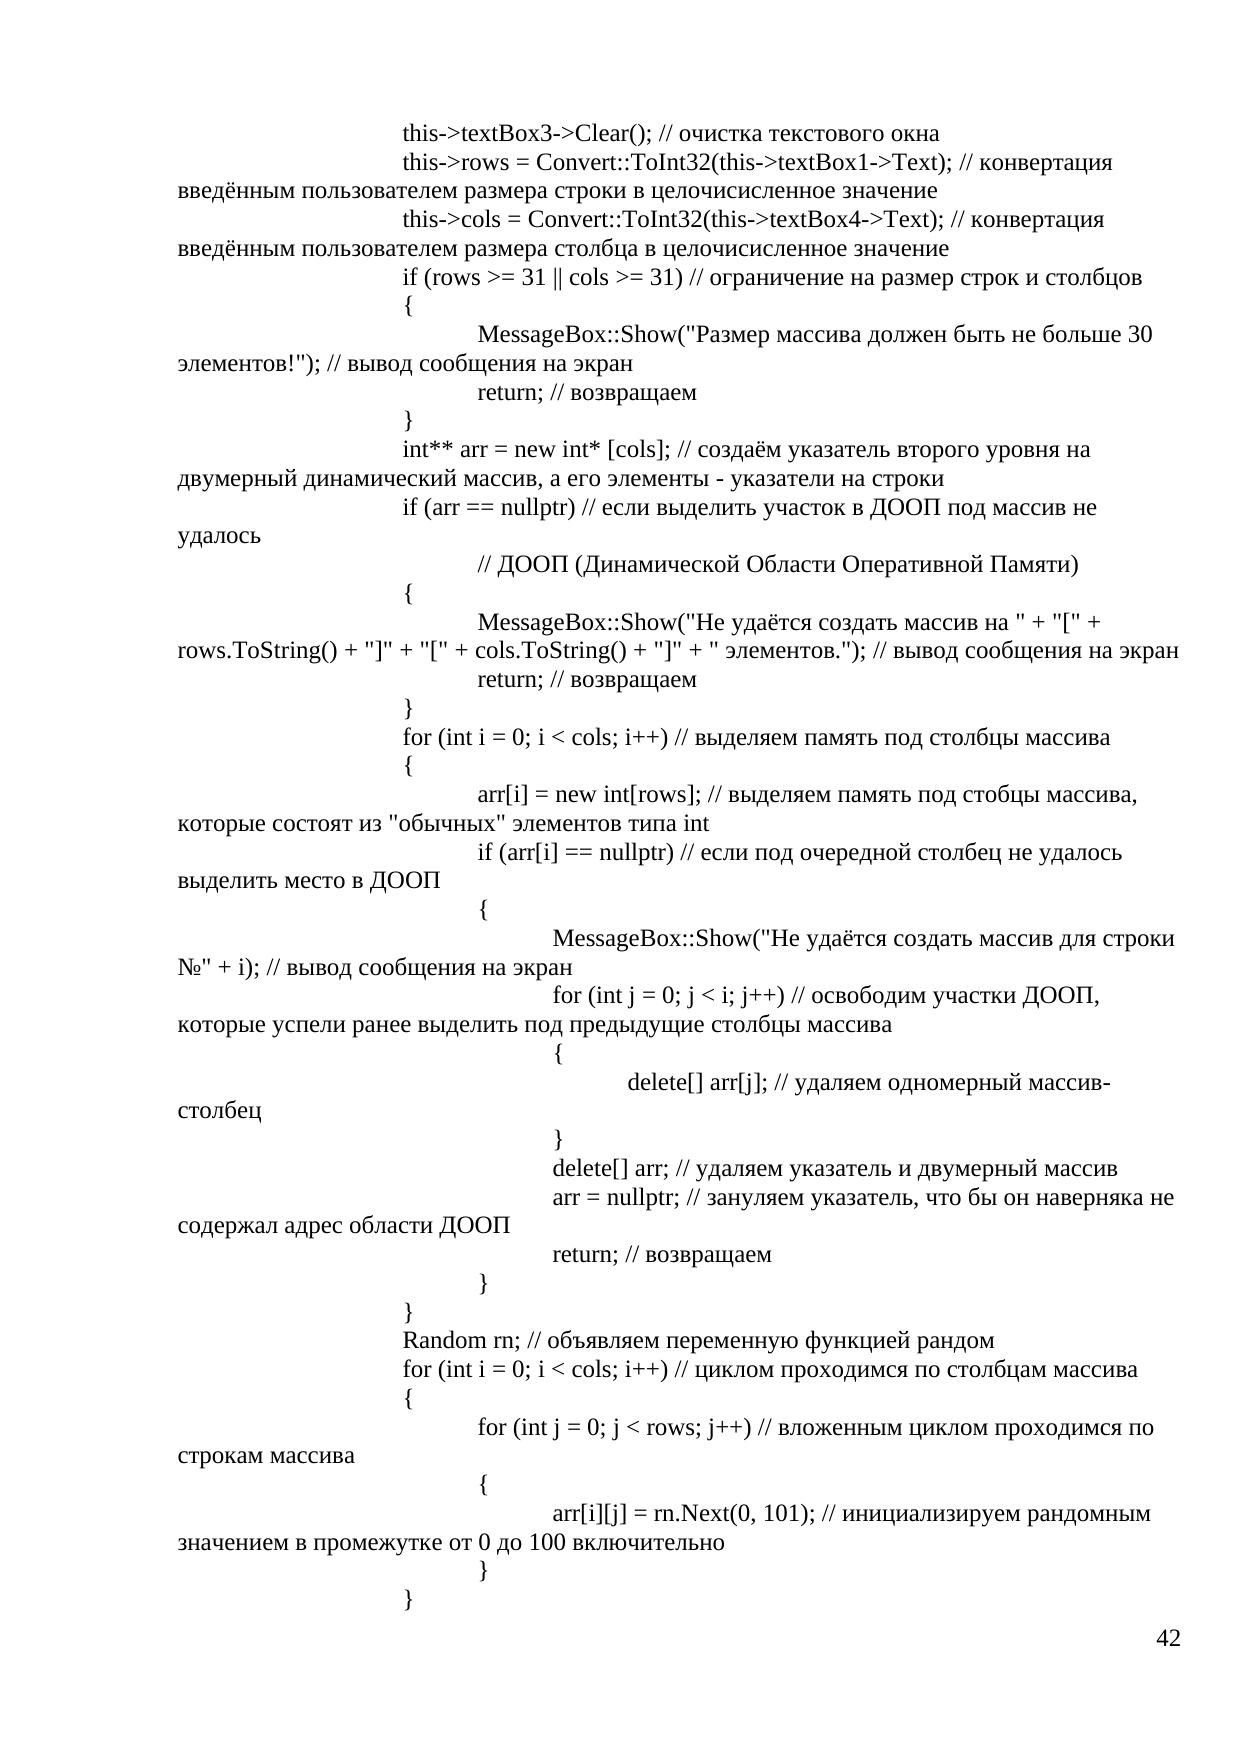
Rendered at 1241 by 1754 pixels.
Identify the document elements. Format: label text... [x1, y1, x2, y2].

text this->textBox3->Clear(); // очистка текстового окна [177, 118, 1181, 147]
text Random rn; // объявляем переменную функцией рандом [177, 1326, 1181, 1354]
text { [177, 894, 1181, 923]
text delete[] arr; // удаляем указатель и двумерный массив [177, 1153, 1181, 1182]
text } [177, 1556, 1181, 1584]
text } [177, 1268, 1181, 1297]
text arr = nullptr; // зануляем указатель, что бы он наверняка не содержал адрес области ДООП [177, 1182, 1181, 1239]
text if (arr == nullptr) // если выделить участок в ДООП под массив не удалось [177, 492, 1181, 549]
text MessageBox::Show("Не удаётся создать массив на " + "[" + rows.ToString() + "]" + "[" + cols.ToString() + "]" + " элементов."); // вывод сообщения на экран [177, 607, 1181, 664]
text return; // возвращаем [177, 664, 1181, 693]
text return; // возвращаем [177, 1239, 1181, 1268]
text arr[i] = new int[rows]; // выделяем память под стобцы массива, которые состоят из "обычных" элементов типа int [177, 779, 1181, 837]
text MessageBox::Show("Не удаётся создать массив для строки №" + i); // вывод сообщения на экран [177, 923, 1181, 981]
text return; // возвращаем [177, 377, 1181, 406]
text this->rows = Convert::ToInt32(this->textBox1->Text); // конвертация введённым пользователем размера строки в целочисисленное значение [177, 147, 1181, 204]
text // ДООП (Динамической Области Оперативной Памяти) [177, 549, 1181, 578]
text { [177, 578, 1181, 607]
text { [177, 291, 1181, 319]
text if (arr[i] == nullptr) // если под очередной столбец не удалось выделить место в ДООП [177, 837, 1181, 894]
text } [177, 406, 1181, 434]
text if (rows >= 31 || cols >= 31) // ограничение на размер строк и столбцов [177, 262, 1181, 291]
text } [177, 693, 1181, 722]
text } [177, 1297, 1181, 1326]
text { [177, 1038, 1181, 1067]
text { [177, 1383, 1181, 1412]
text this->cols = Convert::ToInt32(this->textBox4->Text); // конвертация введённым пользователем размера столбца в целочисисленное значение [177, 204, 1181, 262]
text for (int i = 0; i < cols; i++) // выделяем память под столбцы массива [177, 722, 1181, 751]
text for (int j = 0; j < i; j++) // освободим участки ДООП, которые успели ранее выделить под предыдущие столбцы массива [177, 981, 1181, 1038]
text arr[i][j] = rn.Next(0, 101); // инициализируем рандомным значением в промежутке от 0 до 100 включительно [177, 1498, 1181, 1556]
text for (int i = 0; i < cols; i++) // циклом проходимся по столбцам массива [177, 1354, 1181, 1383]
text } [177, 1124, 1181, 1153]
text } [177, 1584, 1181, 1613]
text delete[] arr[j]; // удаляем одномерный массив-столбец [177, 1067, 1181, 1124]
text int** arr = new int* [cols]; // создаём указатель второго уровня на двумерный динамический массив, а его элементы - указатели на строки [177, 434, 1181, 492]
text MessageBox::Show("Размер массива должен быть не больше 30 элементов!"); // вывод сообщения на экран [177, 319, 1181, 377]
text { [177, 751, 1181, 779]
text for (int j = 0; j < rows; j++) // вложенным циклом проходимся по строкам массива [177, 1412, 1181, 1469]
text { [177, 1469, 1181, 1498]
